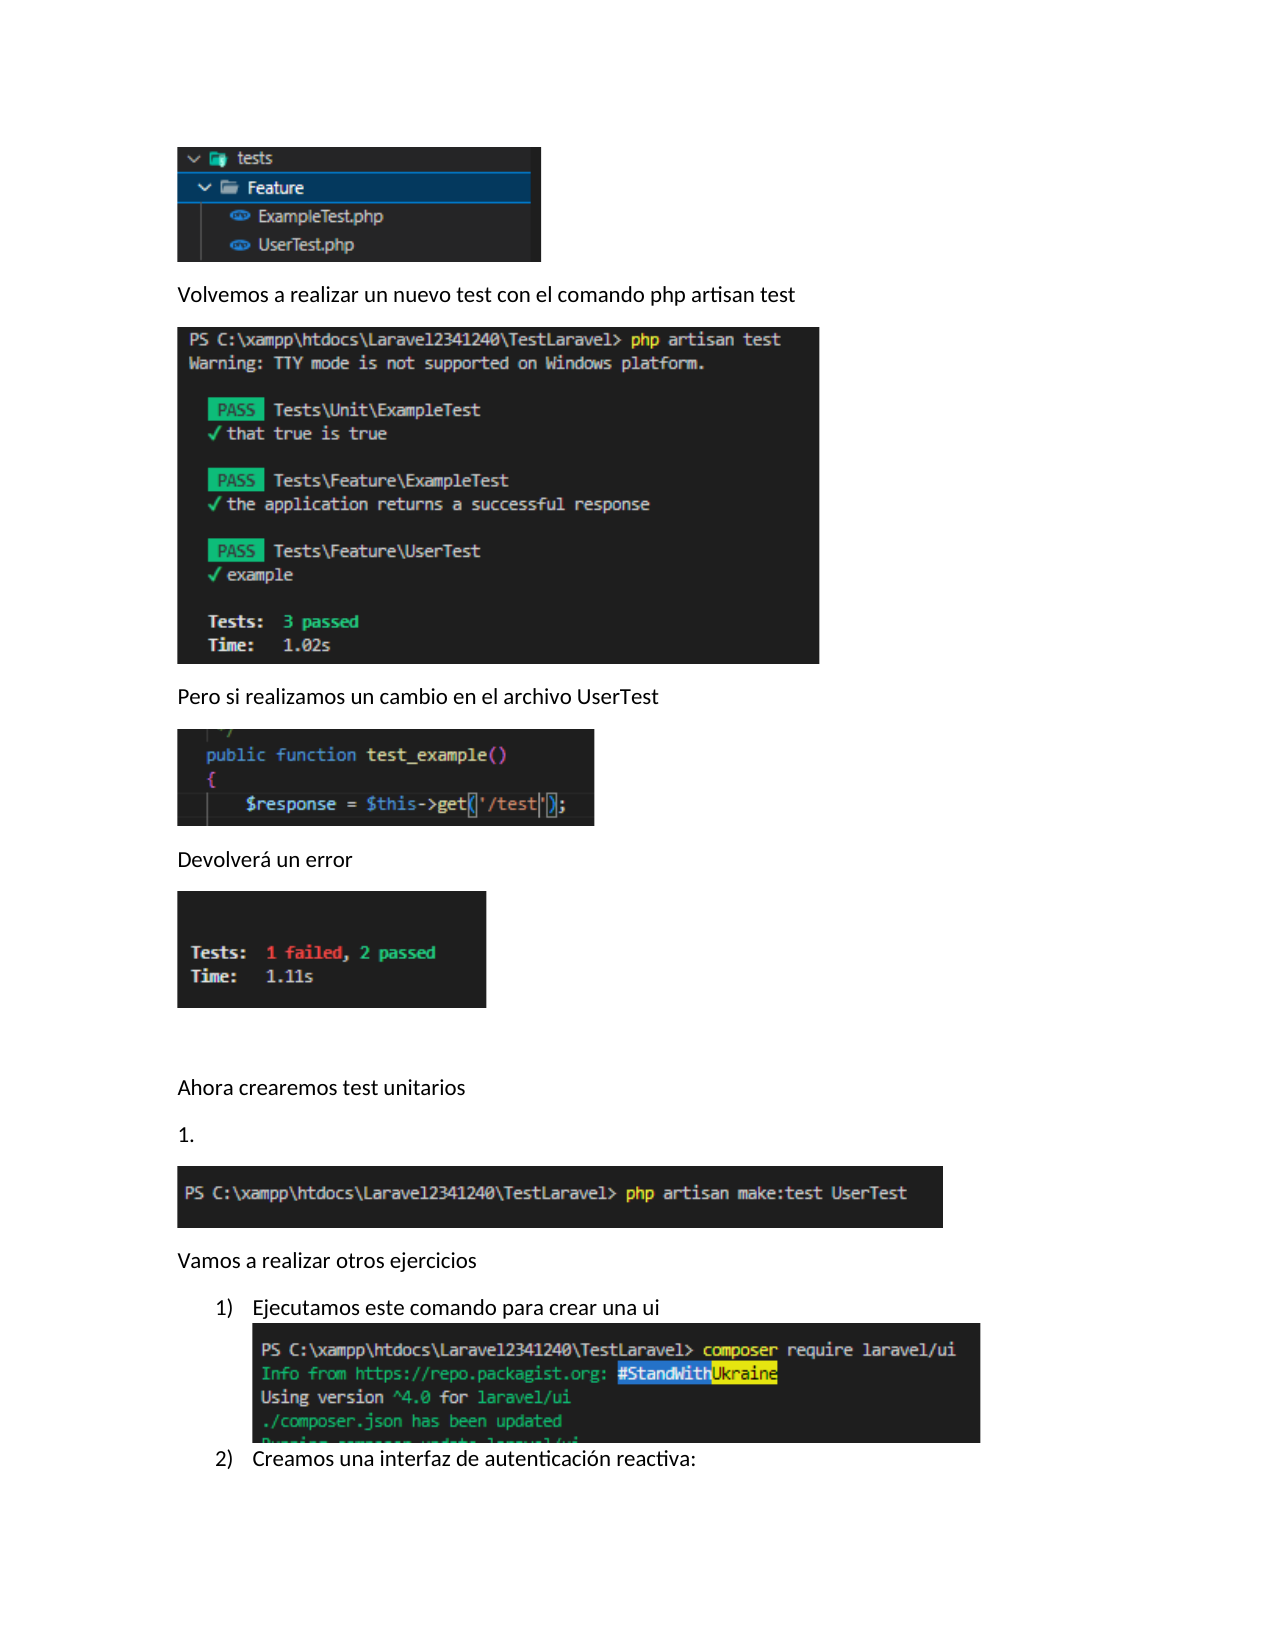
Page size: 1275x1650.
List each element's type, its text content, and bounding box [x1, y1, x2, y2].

text Vamos a realizar otros ejercicios [177, 1247, 1098, 1274]
picture [177, 1166, 943, 1228]
text Ahora crearemos test unitarios [177, 1073, 1098, 1101]
picture [177, 891, 487, 1008]
list Ejecutamos este comando para crear una ui [215, 1293, 1098, 1321]
text Pero si realizamos un cambio en el archivo UserTest [177, 682, 1098, 710]
text Volvemos a realizar un nuevo test con el comando php artisan test [177, 281, 1098, 308]
picture [252, 1323, 981, 1443]
picture [177, 147, 542, 262]
picture [177, 327, 820, 664]
list Creamos una interfaz de autenticación reactiva: [215, 1444, 1098, 1473]
text Devolverá un error [177, 845, 1098, 873]
picture [177, 729, 595, 826]
text 1. [177, 1120, 1098, 1148]
